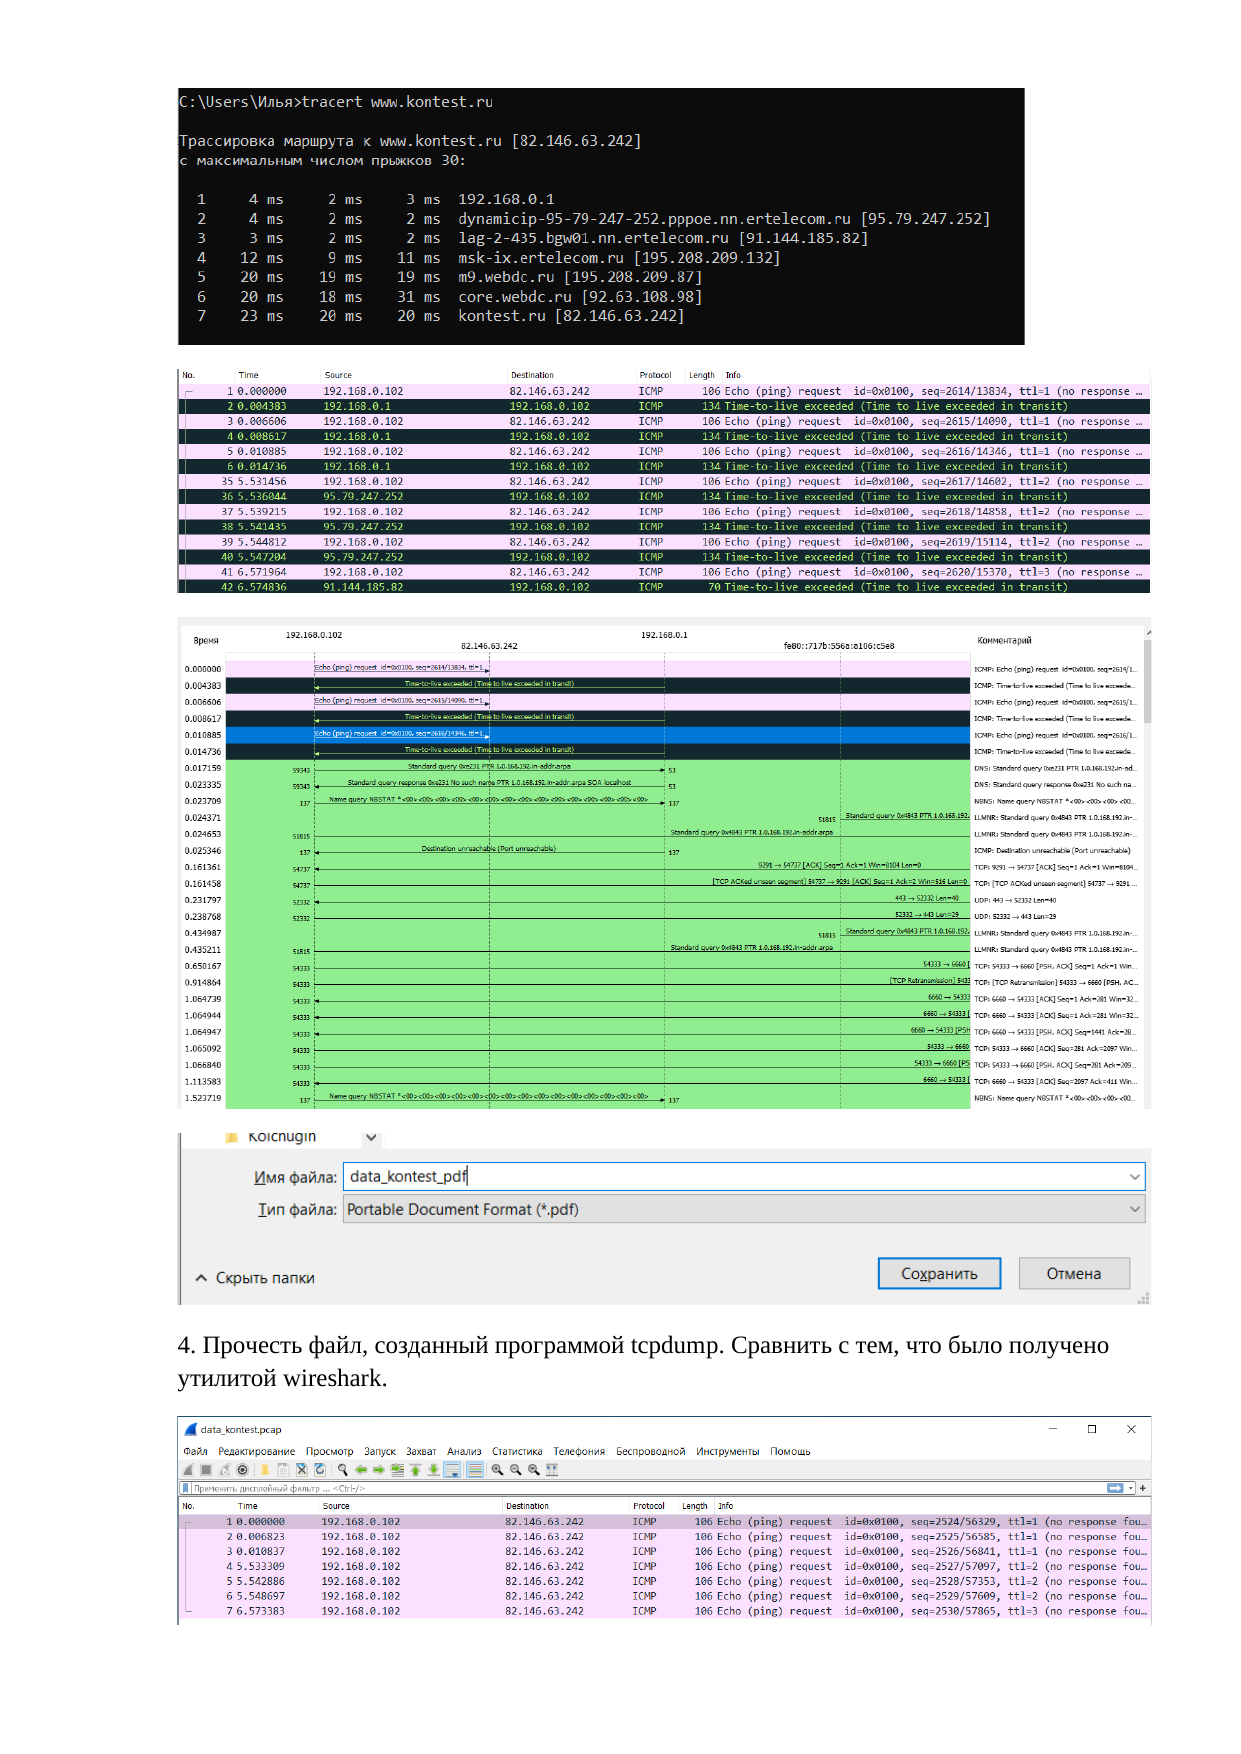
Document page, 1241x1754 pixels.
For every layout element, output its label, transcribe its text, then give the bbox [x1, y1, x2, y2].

picture [177, 1416, 1152, 1625]
picture [177, 617, 1152, 1109]
picture [177, 1133, 1152, 1305]
text 4. Прочесть файл, созданный программой tcpdump. Сравнить с тем, что было получено утилитой wireshark. [177, 1330, 1152, 1392]
picture [177, 369, 1152, 593]
picture [177, 88, 1025, 345]
